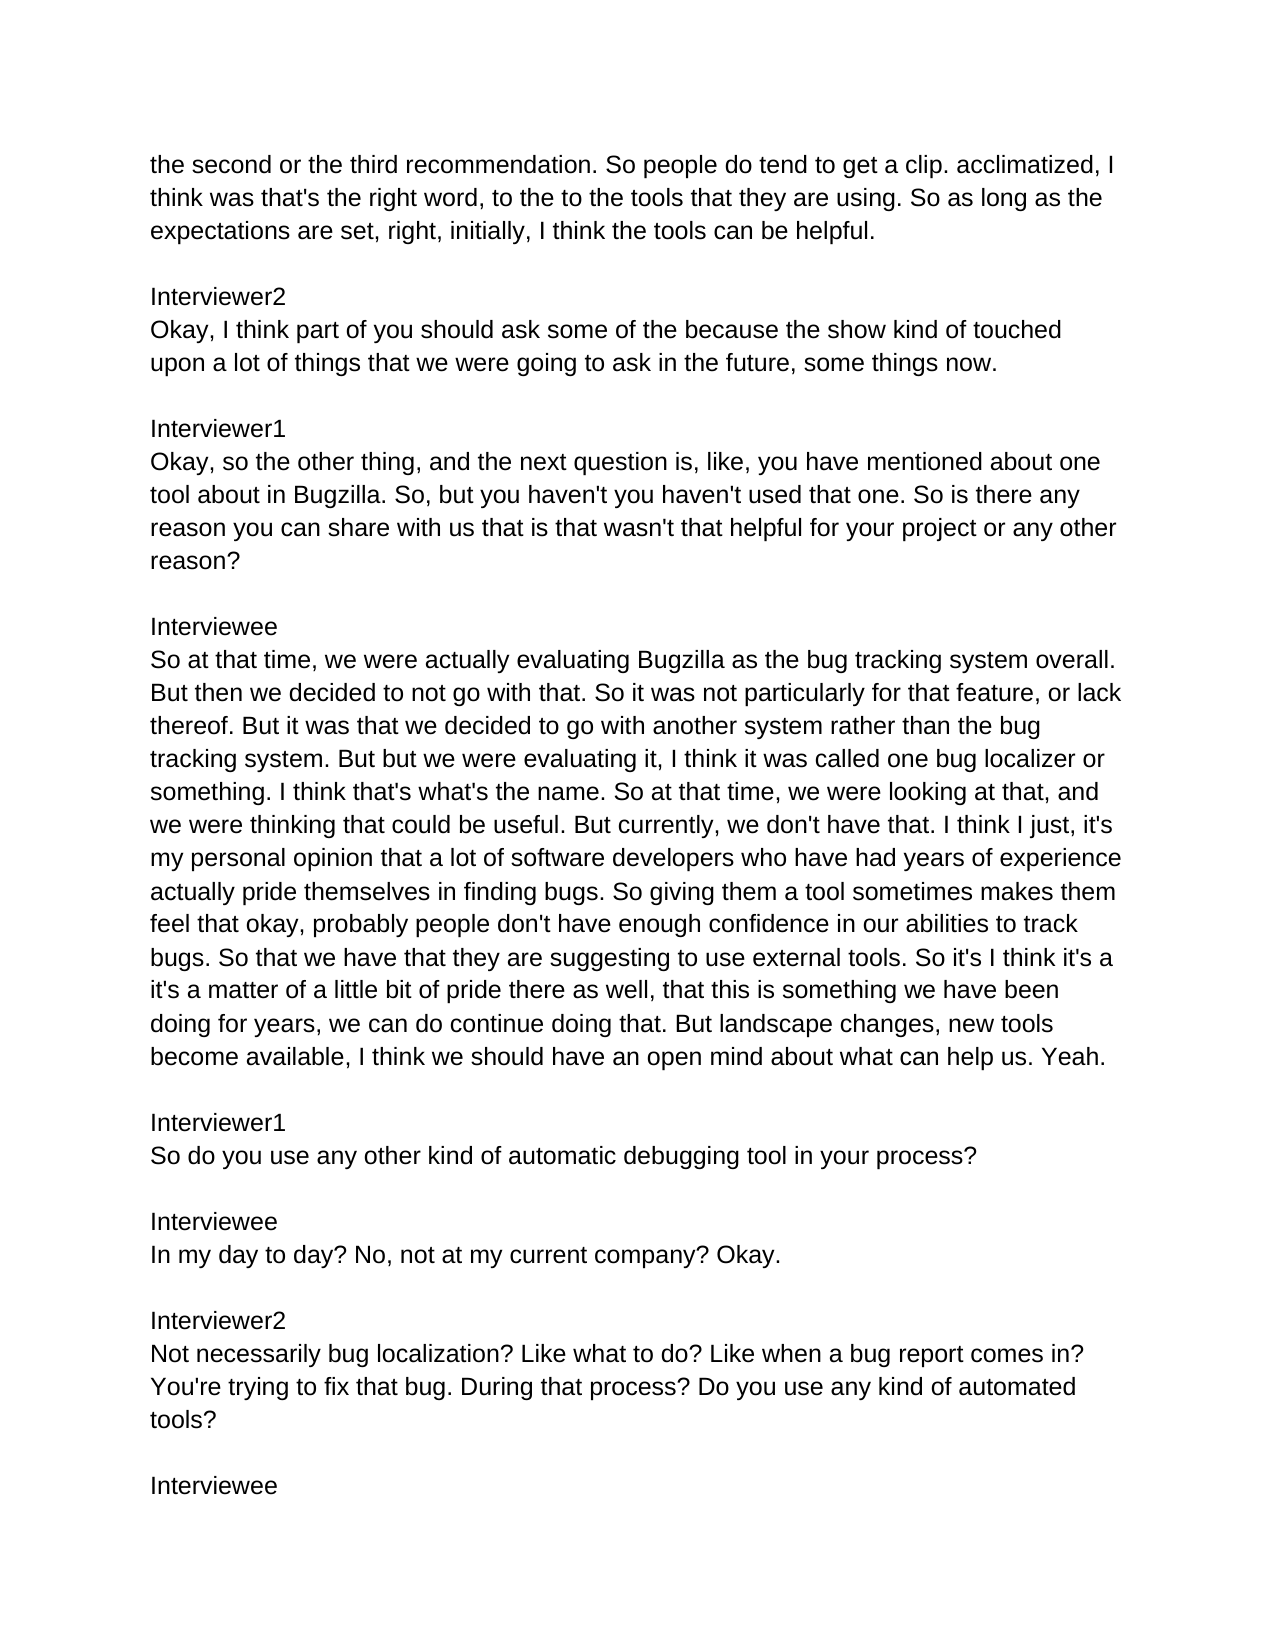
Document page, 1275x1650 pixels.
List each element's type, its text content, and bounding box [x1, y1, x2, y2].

text Interviewer1 [150, 1108, 1125, 1136]
text Not necessarily bug localization? Like what to do? Like when a bug report comes in? You're trying to fix that bug. During that process? Do you use any kind of automated tools? [150, 1339, 1125, 1433]
text Interviewer2 [150, 1306, 1125, 1334]
text Okay, so the other thing, and the next question is, like, you have mentioned about one tool about in Bugzilla. So, but you haven't you haven't used that one. So is there any reason you can share with us that is that wasn't that helpful for your project or any other reason? [150, 447, 1125, 575]
text Interviewee [150, 1207, 1125, 1235]
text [150, 150, 1125, 245]
text Interviewer1 [150, 414, 1125, 443]
text Interviewer2 [150, 282, 1125, 311]
text In my day to day? No, not at my current company? Okay. [150, 1240, 1125, 1268]
text Interviewee [150, 612, 1125, 641]
text Interviewee [150, 1471, 1125, 1499]
text So at that time, we were actually evaluating Bugzilla as the bug tracking system overall. But then we decided to not go with that. So it was not particularly for that feature, or lack thereof. But it was that we decided to go with another system rather than the bug tracking system. But but we were evaluating it, I think it was called one bug localizer or something. I think that's what's the name. So at that time, we were looking at that, and we were thinking that could be useful. But currently, we don't have that. I think I just, it's my personal opinion that a lot of software developers who have had years of experience actually pride themselves in finding bugs. So giving them a tool sometimes makes them feel that okay, probably people don't have enough confidence in our abilities to track bugs. So that we have that they are suggesting to use external tools. So it's I think it's a it's a matter of a little bit of pride there as well, that this is something we have been doing for years, we can do continue doing that. But landscape changes, new tools become available, I think we should have an open mind about what can help us. Yeah. [150, 645, 1125, 1070]
text Okay, I think part of you should ask some of the because the show kind of touched upon a lot of things that we were going to ask in the future, some things now. [150, 315, 1125, 377]
text So do you use any other kind of automatic debugging tool in your process? [150, 1141, 1125, 1169]
